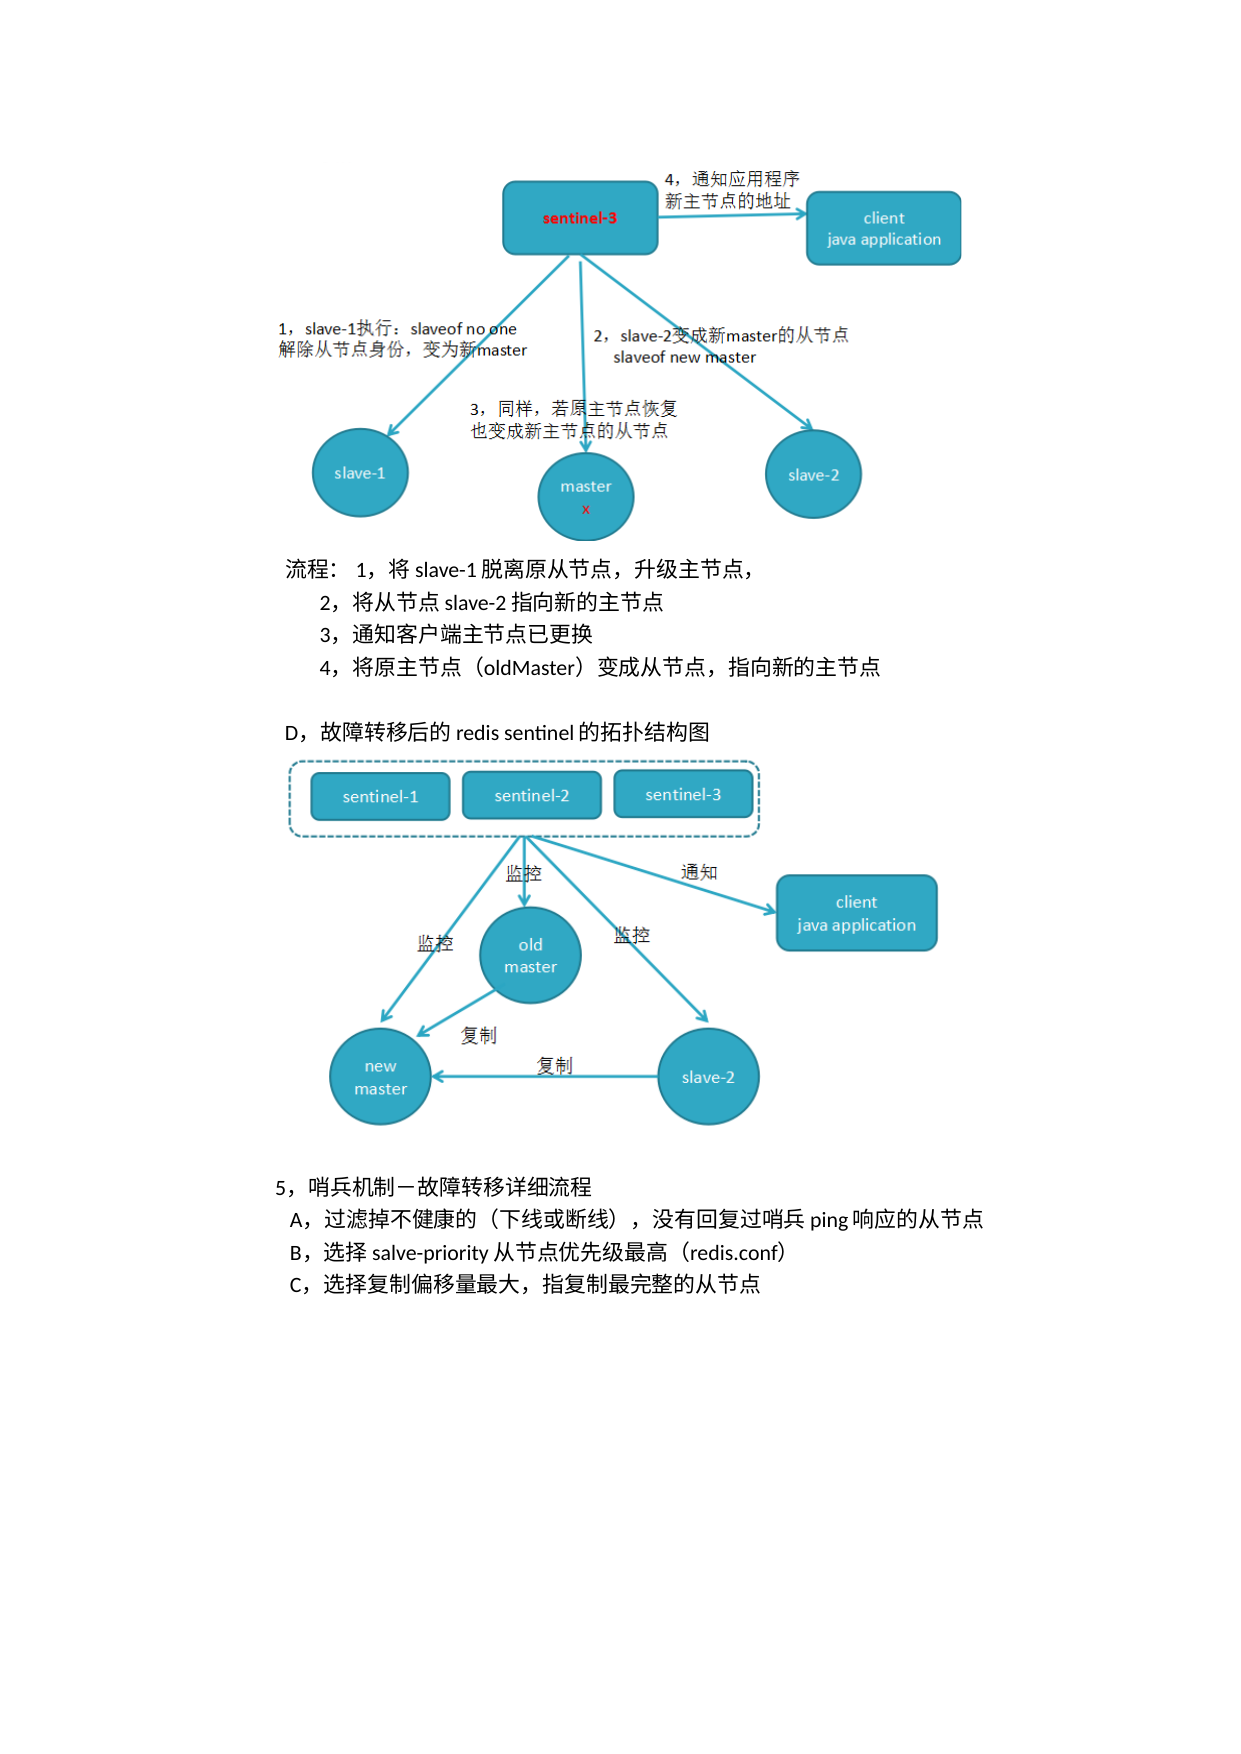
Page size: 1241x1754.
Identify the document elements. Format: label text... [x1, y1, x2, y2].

list D，故障转移后的redis sentinel的拓扑结构图 [231, 714, 1053, 747]
list A，过滤掉不健康的（下线或断线），没有回复过哨兵ping响应的从节点 [231, 1202, 1053, 1234]
list 流程： 1，将slave-1脱离原从节点，升级主节点， [231, 552, 1053, 584]
list B，选择salve-priority从节点优先级最高（redis.conf） [231, 1234, 1053, 1267]
list C，选择复制偏移量最大，指复制最完整的从节点 [231, 1267, 1053, 1299]
list 3，通知客户端主节点已更换 [231, 617, 1053, 649]
list 5，哨兵机制－故障转移详细流程 [231, 1169, 1053, 1202]
list 4，将原主节点（oldMaster）变成从节点，指向新的主节点 [231, 649, 1053, 682]
list 2，将从节点slave-2指向新的主节点 [231, 584, 1053, 617]
picture [275, 162, 962, 541]
picture [275, 747, 945, 1132]
